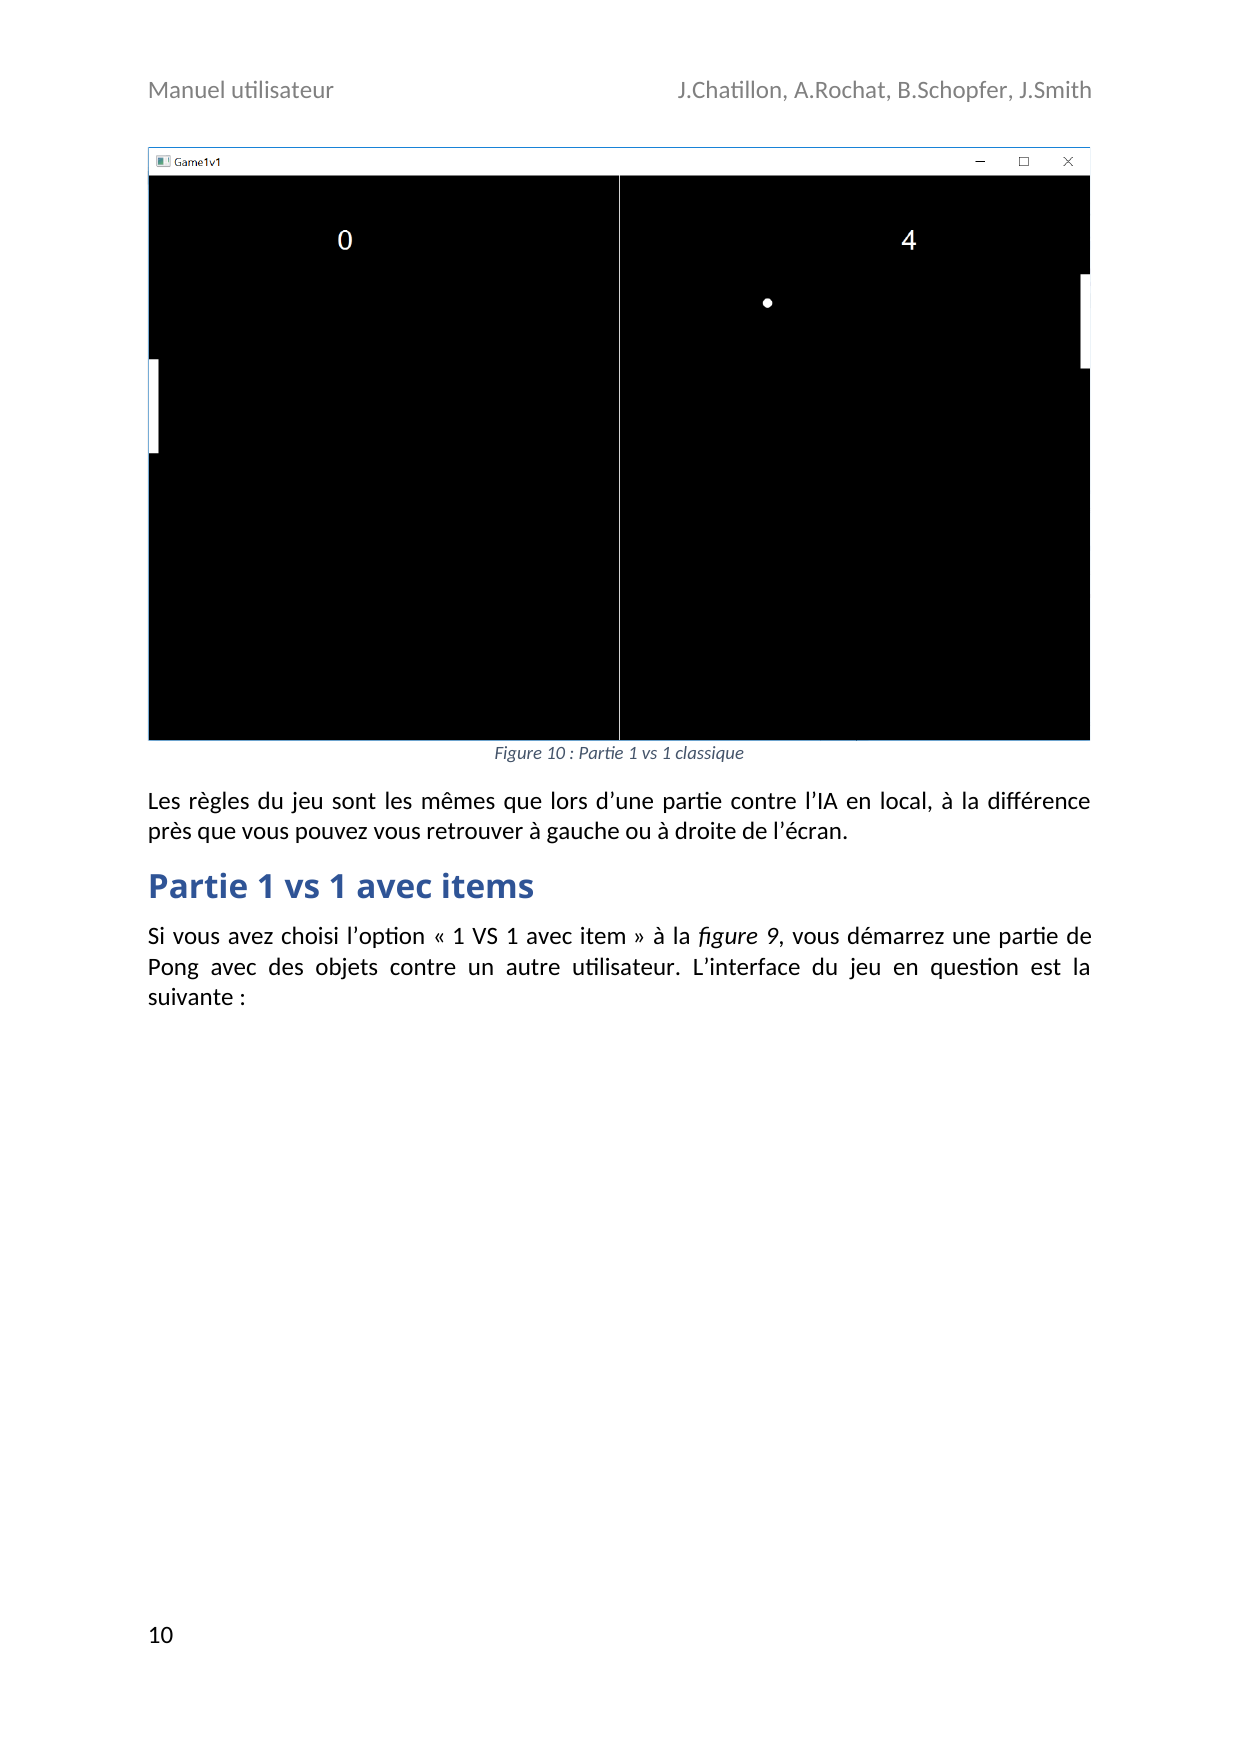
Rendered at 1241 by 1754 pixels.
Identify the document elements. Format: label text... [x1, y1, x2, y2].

text Figure 10 : Partie 1 vs 1 classique [148, 741, 1093, 764]
subtitle Partie 1 vs 1 avec items [148, 862, 1093, 908]
text Si vous avez choisi l’option « 1 VS 1 avec item » à la figure 9, vous démarrez une partie de Pong avec des objets contre un autre utilisateur. L’interface du jeu en question est la suivante : [148, 920, 1093, 1012]
picture [147, 147, 1091, 741]
text Les règles du jeu sont les mêmes que lors d’une partie contre l’IA en local, à la différence près que vous pouvez vous retrouver à gauche ou à droite de l’écran. [148, 785, 1093, 846]
